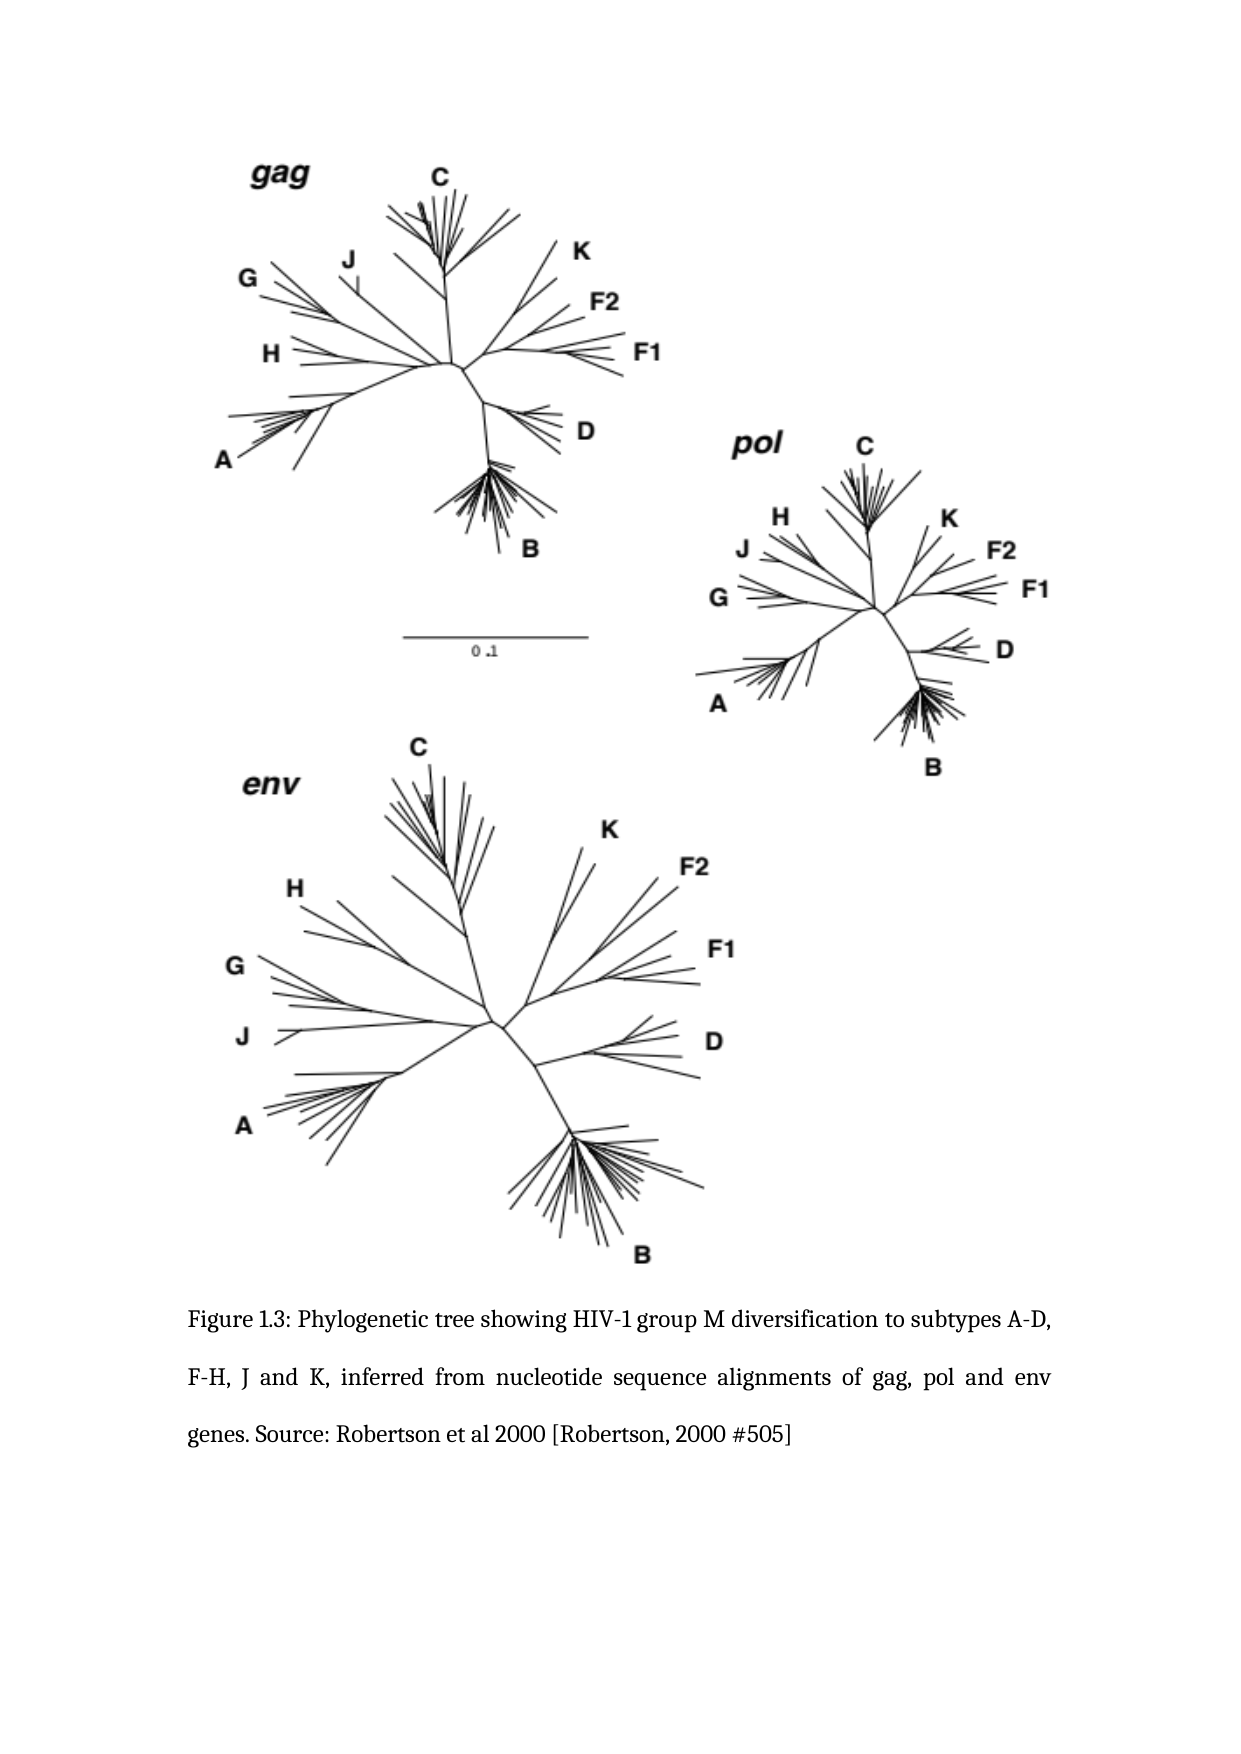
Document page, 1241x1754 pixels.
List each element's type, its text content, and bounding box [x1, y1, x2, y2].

text Figure 1.3: Phylogenetic tree showing HIV-1 group M diversification to subtypes A-D, F-H, J and K, inferred from nucleotide sequence alignments of gag, pol and env genes. Source: Robertson et al 2000 [Robertson, 2000 #505] [187, 1305, 1053, 1449]
